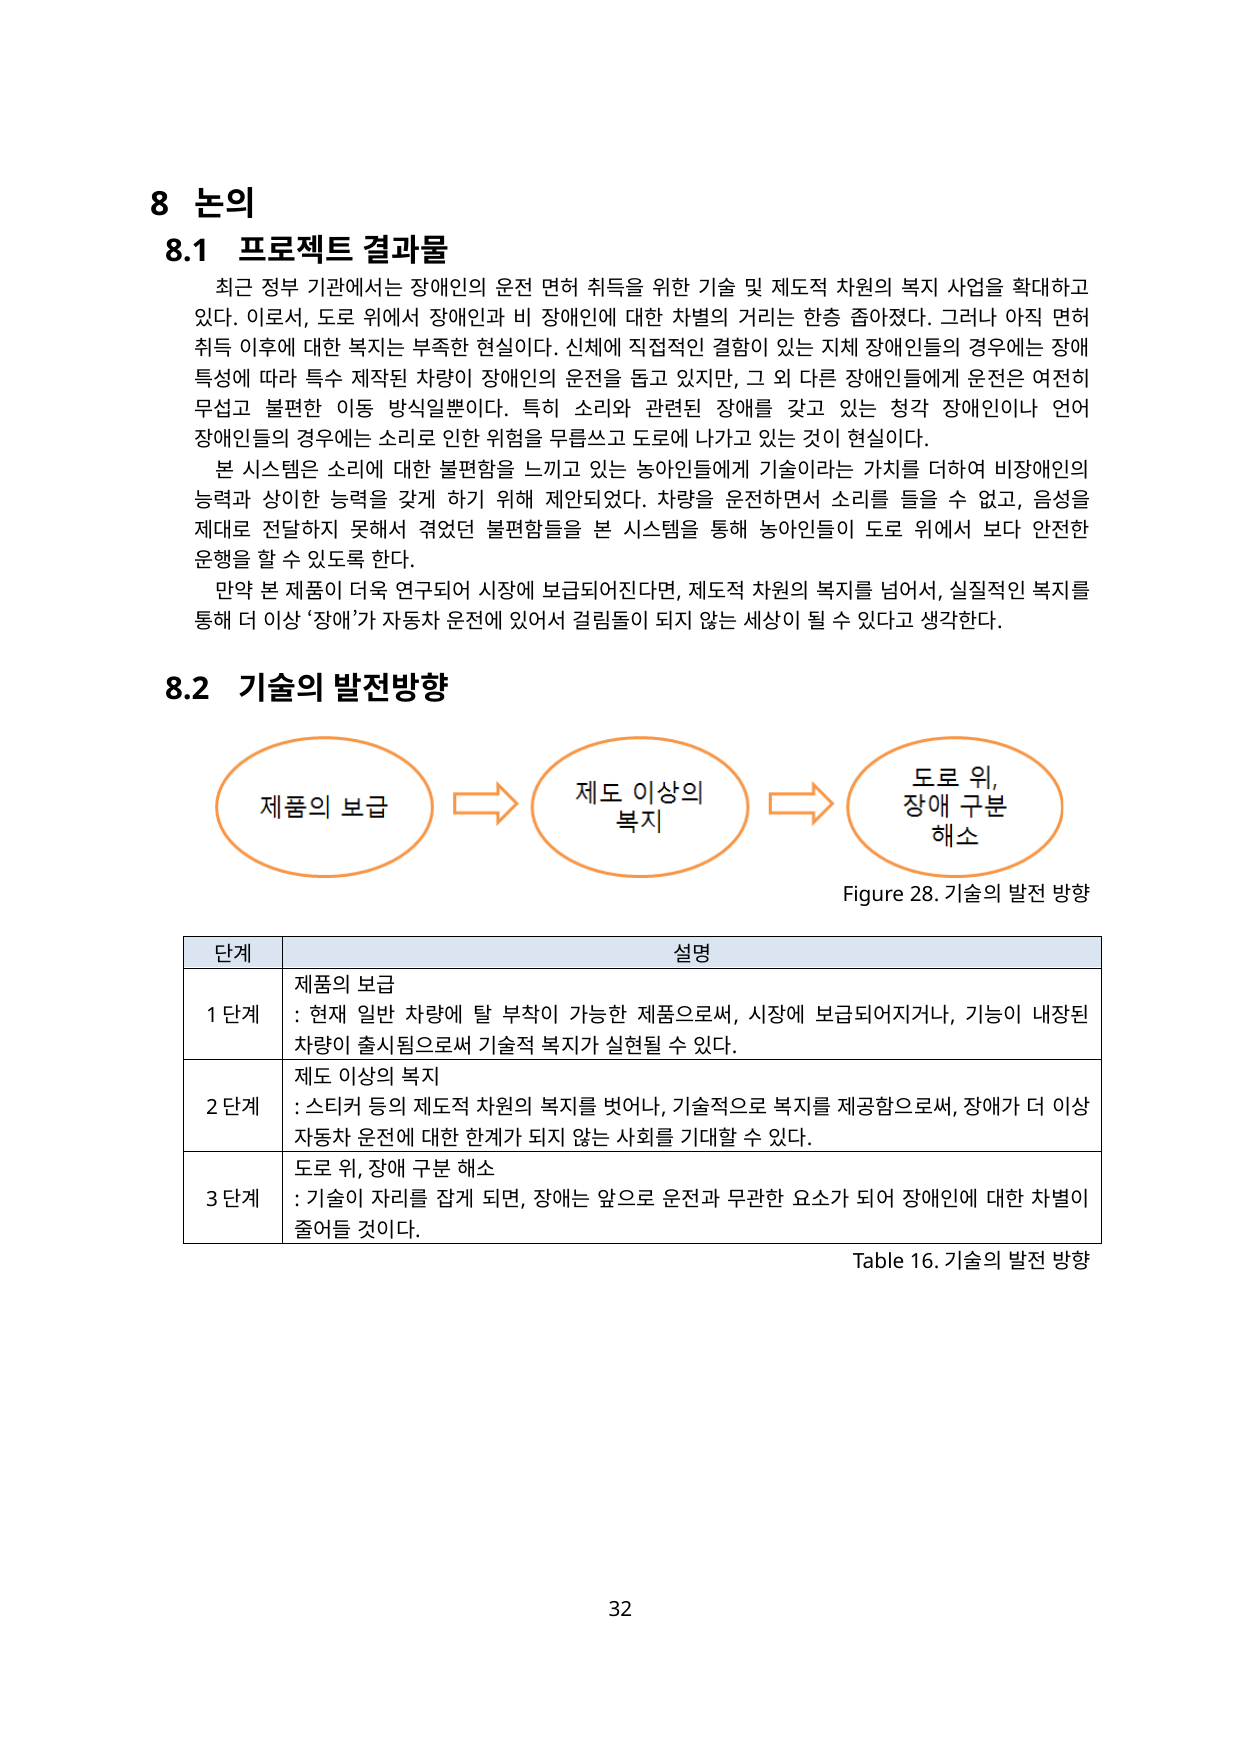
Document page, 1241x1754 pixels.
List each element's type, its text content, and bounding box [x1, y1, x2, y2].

table_header 단계 [184, 937, 282, 967]
text 본 시스템은 소리에 대한 불편함을 느끼고 있는 농아인들에게 기술이라는 가치를 더하여 비장애인의 능력과 상이한 능력을 갖게 하기 위해 제안되었다. 차량을 운전하면서 소리를 들을 수 없고, 음성을 제대로 전달하지 못해서 겪었던 불편함들을 본 시스템을 통해 농아인들이 도로 위에서 보다 안전한 운행을 할 수 있도록 한다. [194, 453, 1090, 574]
text 기술의 발전방향 [165, 663, 1090, 708]
picture [215, 736, 1064, 878]
text 프로젝트 결과물 [165, 226, 1090, 271]
text 최근 정부 기관에서는 장애인의 운전 면허 취득을 위한 기술 및 제도적 차원의 복지 사업을 확대하고 있다. 이로서, 도로 위에서 장애인과 비 장애인에 대한 차별의 거리는 한층 좁아졌다. 그러나 아직 면허 취득 이후에 대한 복지는 부족한 현실이다. 신체에 직접적인 결함이 있는 지체 장애인들의 경우에는 장애 특성에 따라 특수 제작된 차량이 장애인의 운전을 돕고 있지만, 그 외 다른 장애인들에게 운전은 여전히 무섭고 불편한 이동 방식일뿐이다. 특히 소리와 관련된 장애를 갖고 있는 청각 장애인이나 언어 장애인들의 경우에는 소리로 인한 위험을 무릅쓰고 도로에 나가고 있는 것이 현실이다. [194, 271, 1090, 453]
text Table 16. 기술의 발전 방향 [150, 1244, 1090, 1274]
table_cell 1단계 [184, 969, 282, 1059]
table_cell 2단계 [184, 1060, 282, 1151]
table_cell 3단계 [184, 1152, 282, 1243]
table_header 설명 [283, 937, 1101, 967]
table_cell 제도 이상의 복지 : 스티커 등의 제도적 차원의 복지를 벗어나, 기술적으로 복지를 제공함으로써, 장애가 더 이상 자동차 운전에 대한 한계가 되지 않는 사회를 기대할 수 있다. [283, 1060, 1101, 1151]
text 만약 본 제품이 더욱 연구되어 시장에 보급되어진다면, 제도적 차원의 복지를 넘어서, 실질적인 복지를 통해 더 이상 ‘장애’가 자동차 운전에 있어서 걸림돌이 되지 않는 세상이 될 수 있다고 생각한다. [194, 574, 1090, 634]
table_cell 도로 위, 장애 구분 해소 : 기술이 자리를 잡게 되면, 장애는 앞으로 운전과 무관한 요소가 되어 장애인에 대한 차별이 줄어들 것이다. [283, 1152, 1101, 1243]
table_cell 제품의 보급 : 현재 일반 차량에 탈 부착이 가능한 제품으로써, 시장에 보급되어지거나, 기능이 내장된 차량이 출시됨으로써 기술적 복지가 실현될 수 있다. [283, 969, 1101, 1059]
text Figure 28. 기술의 발전 방향 [150, 877, 1090, 908]
text 논의 [150, 177, 1090, 226]
